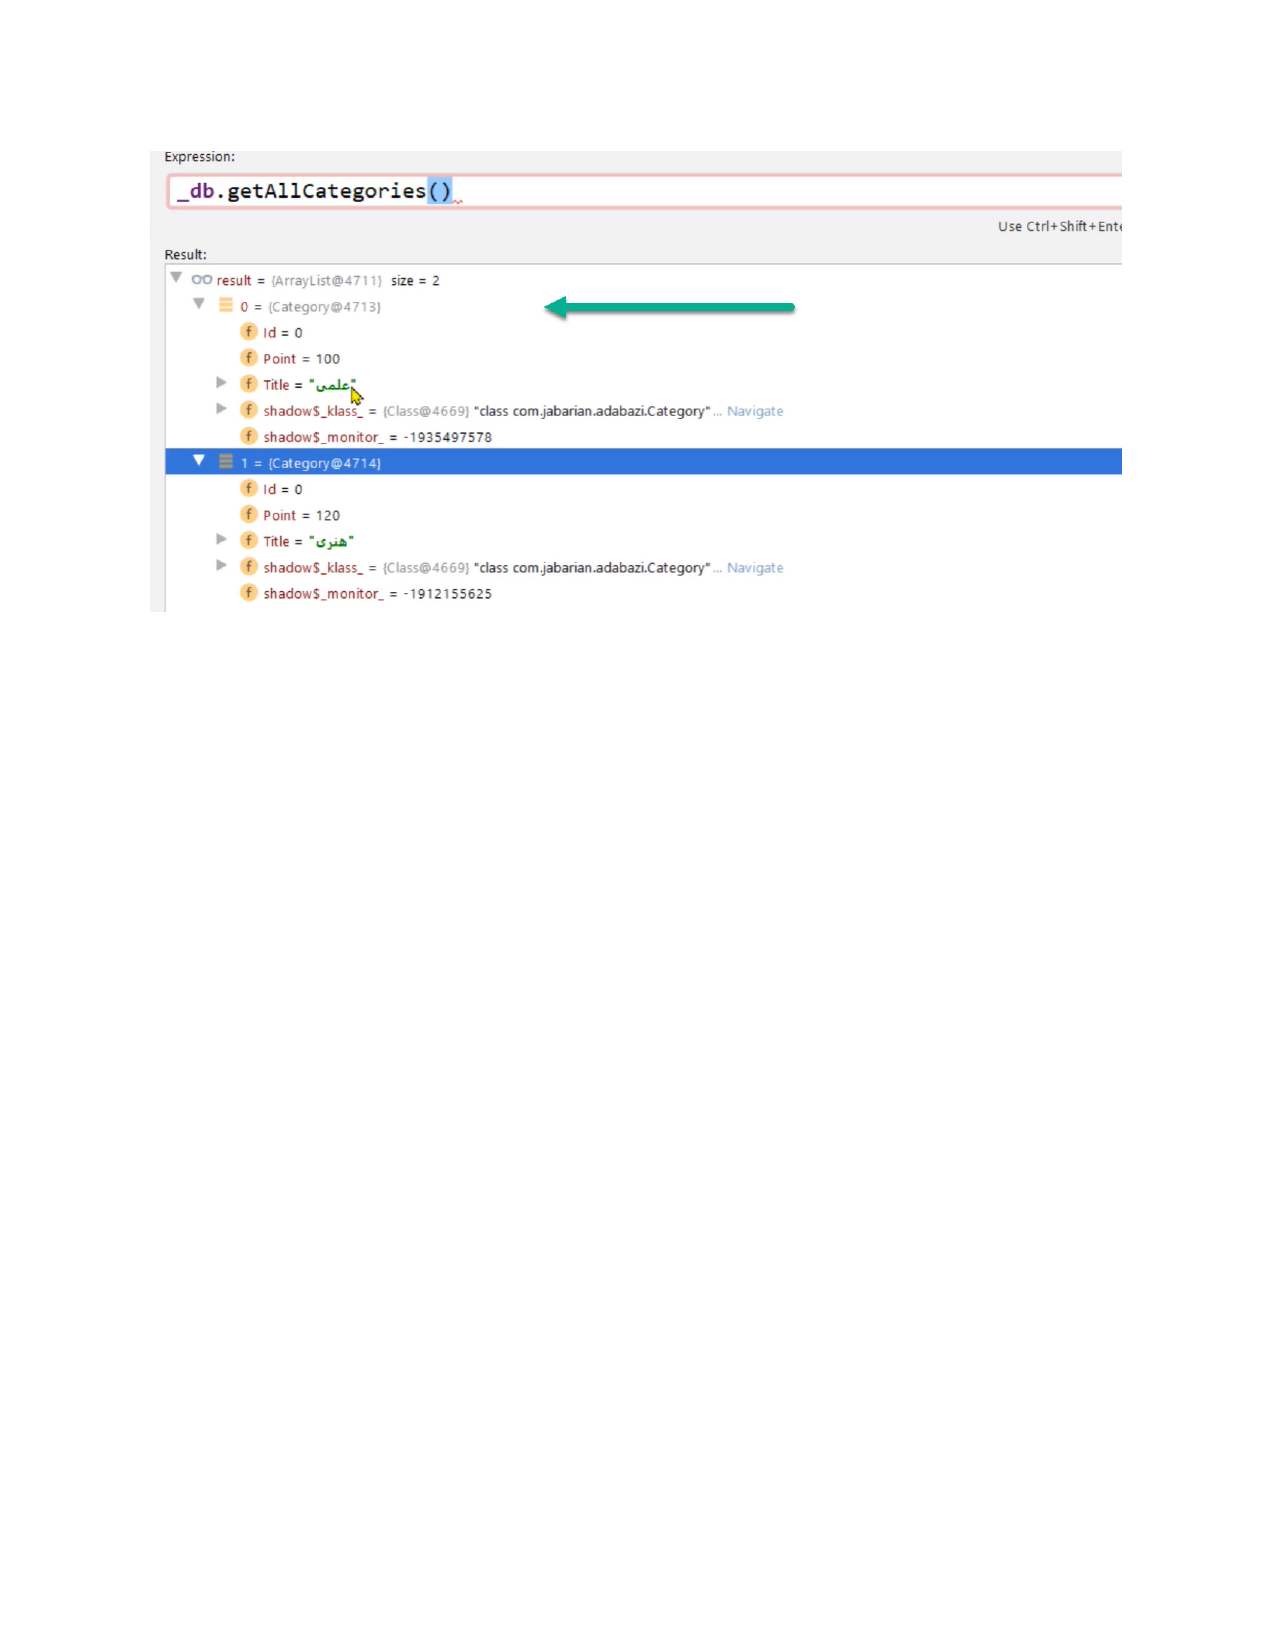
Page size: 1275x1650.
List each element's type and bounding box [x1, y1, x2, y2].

picture [150, 150, 1125, 612]
